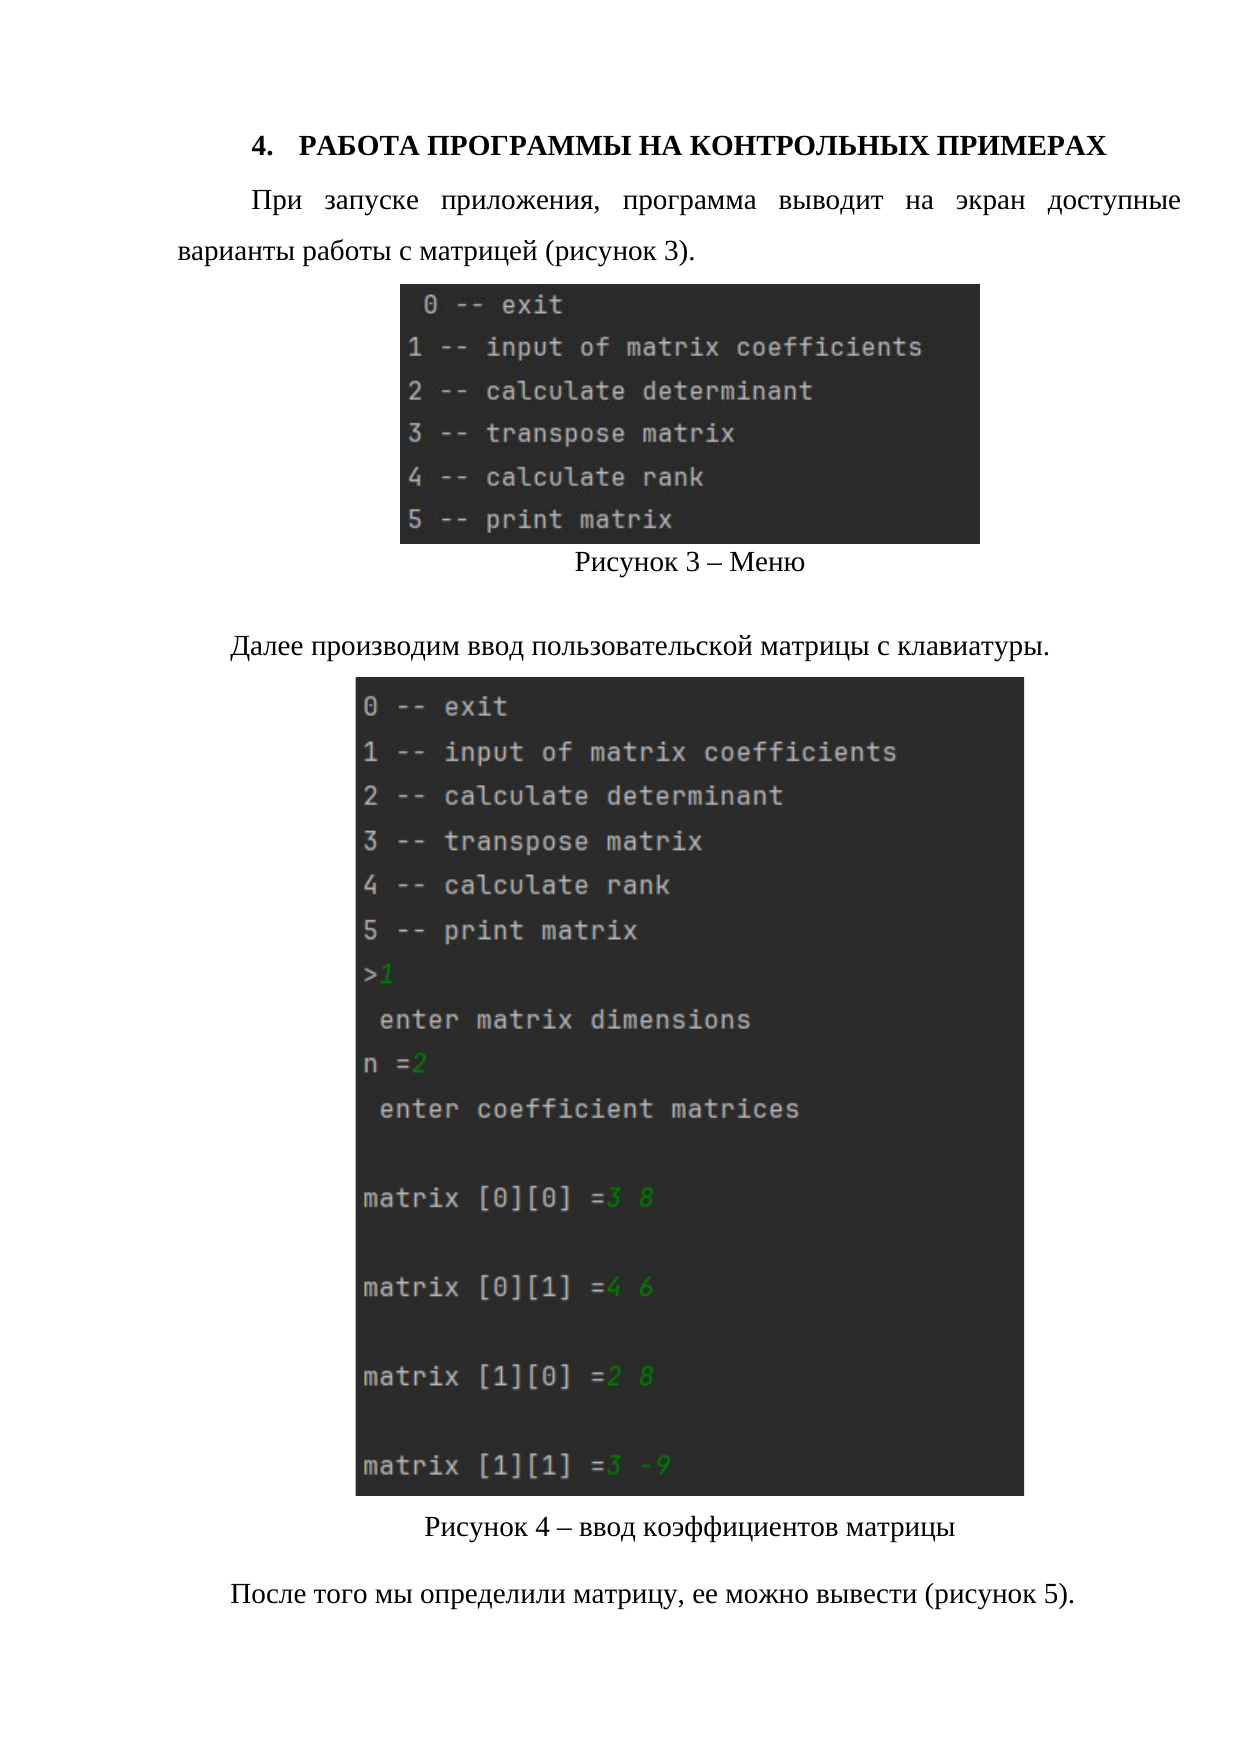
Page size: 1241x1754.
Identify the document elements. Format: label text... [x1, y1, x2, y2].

text Далее производим ввод пользовательской матрицы с клавиатуры. [156, 628, 1223, 661]
picture [400, 284, 980, 544]
text Рисунок 4 – ввод коэффициентов матрицы [156, 1509, 1223, 1542]
text После того мы определили матрицу, ее можно вывести (рисунок 5). [156, 1576, 1223, 1609]
text При запуске приложения, программа выводит на экран доступные варианты работы с матрицей (рисунок 3). [177, 182, 1182, 266]
subtitle РАБОТА ПРОГРАММЫ НА КОНТРОЛЬНЫХ ПРИМЕРАХ [251, 128, 1223, 162]
picture [355, 677, 1025, 1496]
text Рисунок 3 – Меню [156, 544, 1223, 577]
